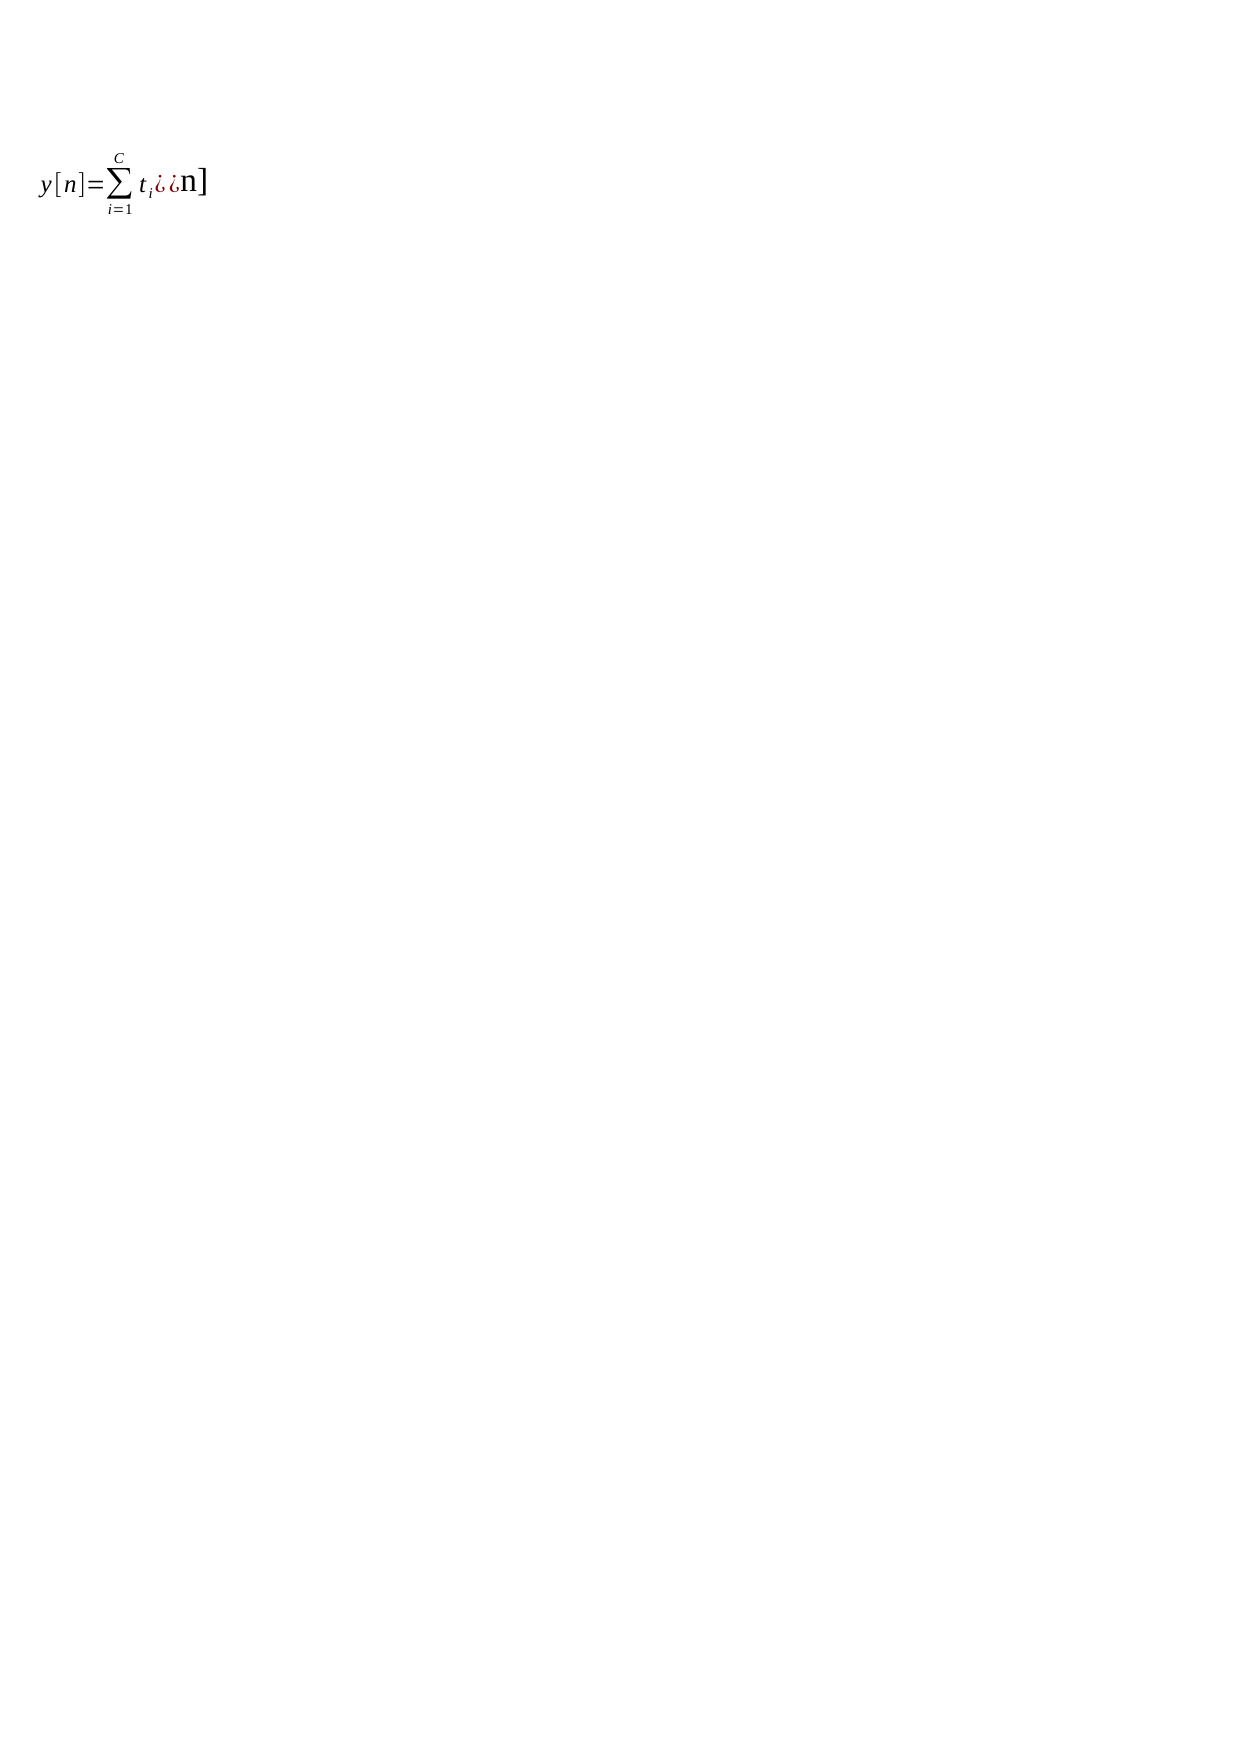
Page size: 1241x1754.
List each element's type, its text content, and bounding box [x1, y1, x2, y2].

text n] [37, 150, 1209, 217]
